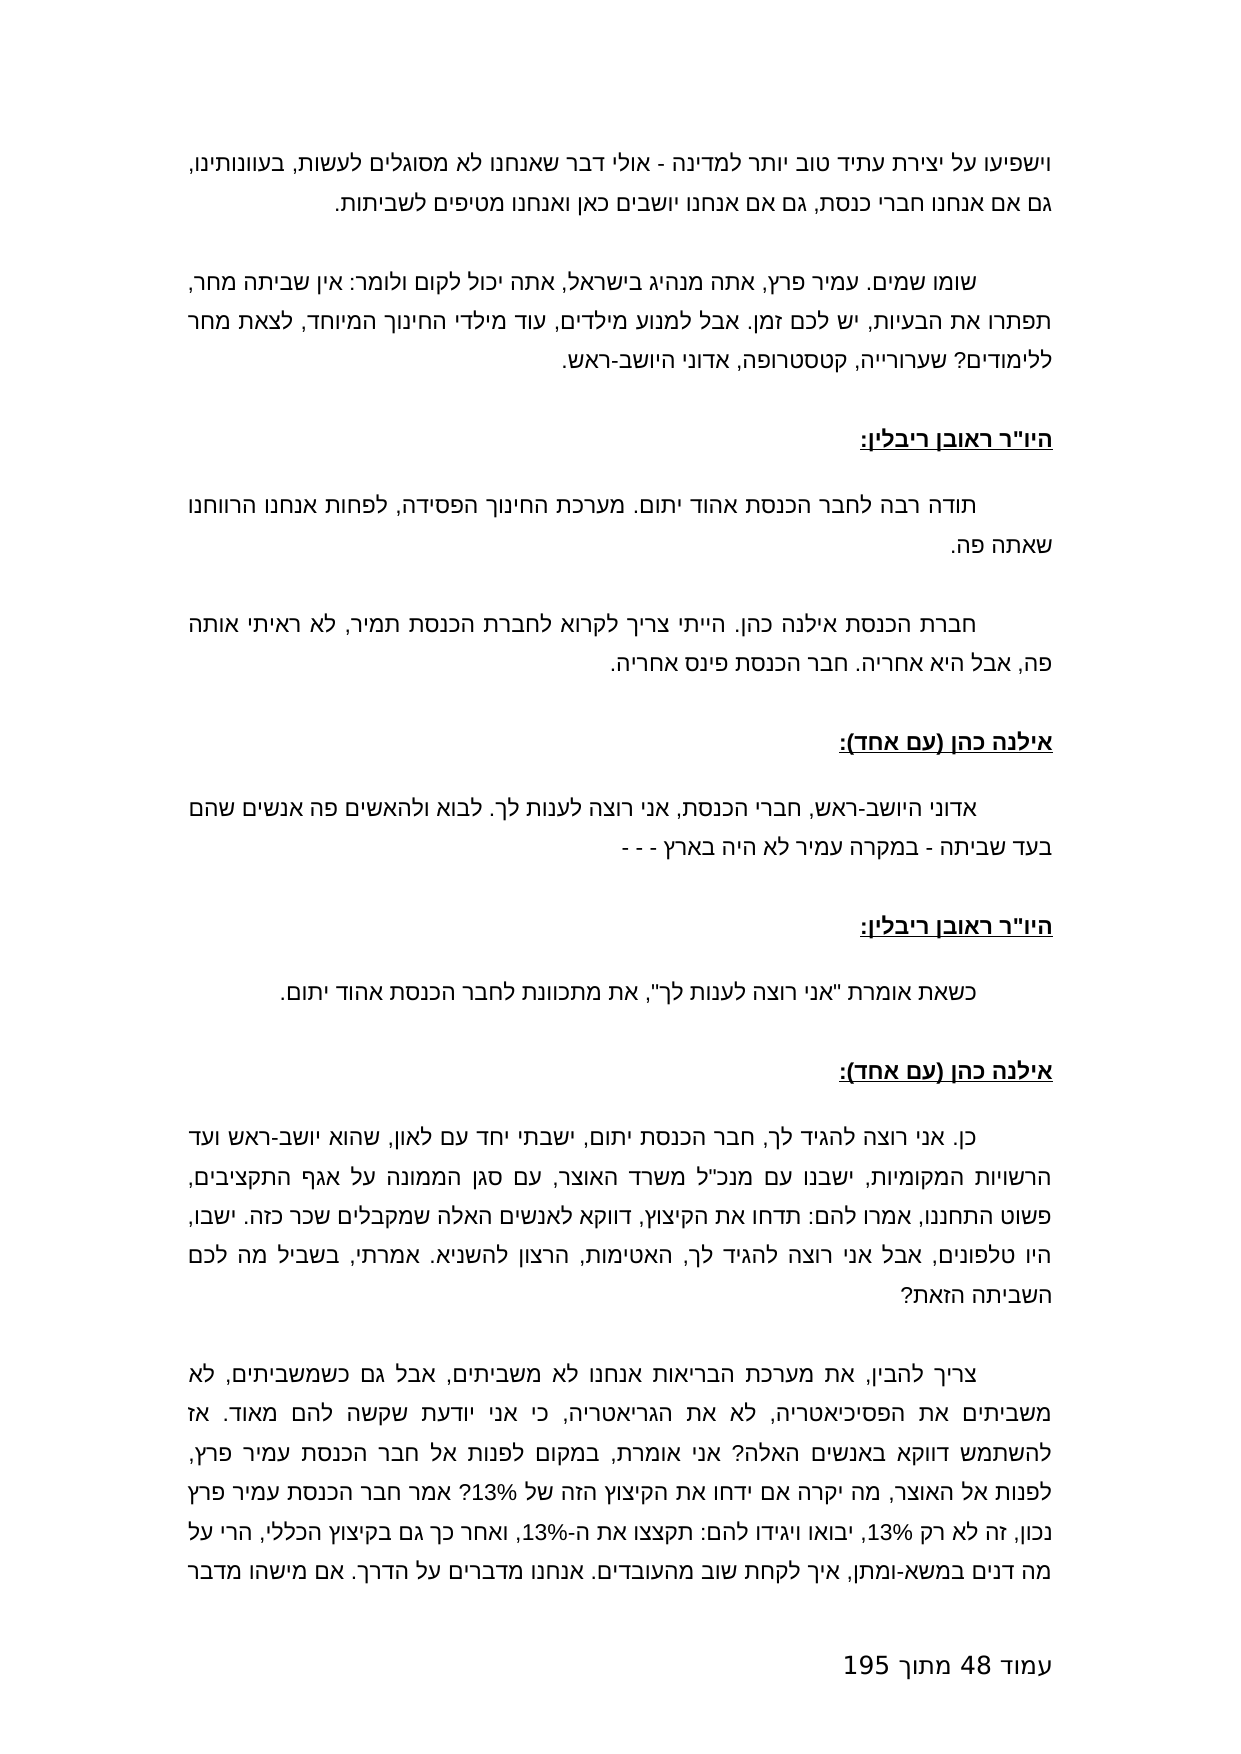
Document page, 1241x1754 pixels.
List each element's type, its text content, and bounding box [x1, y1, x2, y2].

text אדוני היושב-ראש, חברי הכנסת, אני רוצה לענות לך. לבוא ולהאשים פה אנשים שהם בעד שביתה - במקרה עמיר לא היה בארץ - - - [187, 795, 1053, 861]
text כשאת אומרת "אני רוצה לענות לך", את מתכוונת לחבר הכנסת אהוד יתום. [187, 979, 1053, 1006]
text היו"ר ראובן ריבלין: [187, 426, 1053, 453]
text אילנה כהן (עם אחד): [187, 729, 1053, 755]
text היו"ר ראובן ריבלין: [187, 913, 1053, 940]
text כן. אני רוצה להגיד לך, חבר הכנסת יתום, ישבתי יחד עם לאון, שהוא יושב-ראש ועד הרשויות המקומיות, ישבנו עם מנכ"ל משרד האוצר, עם סגן הממונה על אגף התקציבים, פשוט התחננו, אמרו להם: תדחו את הקיצוץ, דווקא לאנשים האלה שמקבלים שכר כזה. ישבו, היו טלפונים, אבל אני רוצה להגיד לך, האטימות, הרצון להשניא. אמרתי, בשביל מה לכם השביתה הזאת? [187, 1124, 1053, 1308]
text שומו שמים. עמיר פרץ, אתה מנהיג בישראל, אתה יכול לקום ולומר: אין שביתה מחר, תפתרו את הבעיות, יש לכם זמן. אבל למנוע מילדים, עוד מילדי החינוך המיוחד, לצאת מחר ללימודים? שערורייה, קטסטרופה, אדוני היושב-ראש. [187, 268, 1053, 374]
text אילנה כהן (עם אחד): [187, 1058, 1053, 1084]
text תודה רבה לחבר הכנסת אהוד יתום. מערכת החינוך הפסידה, לפחות אנחנו הרווחנו שאתה פה. [187, 492, 1053, 558]
text חברת הכנסת אילנה כהן. הייתי צריך לקרוא לחברת הכנסת תמיר, לא ראיתי אותה פה, אבל היא אחריה. חבר הכנסת פינס אחריה. [187, 611, 1053, 676]
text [187, 150, 1053, 216]
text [187, 1361, 1053, 1584]
